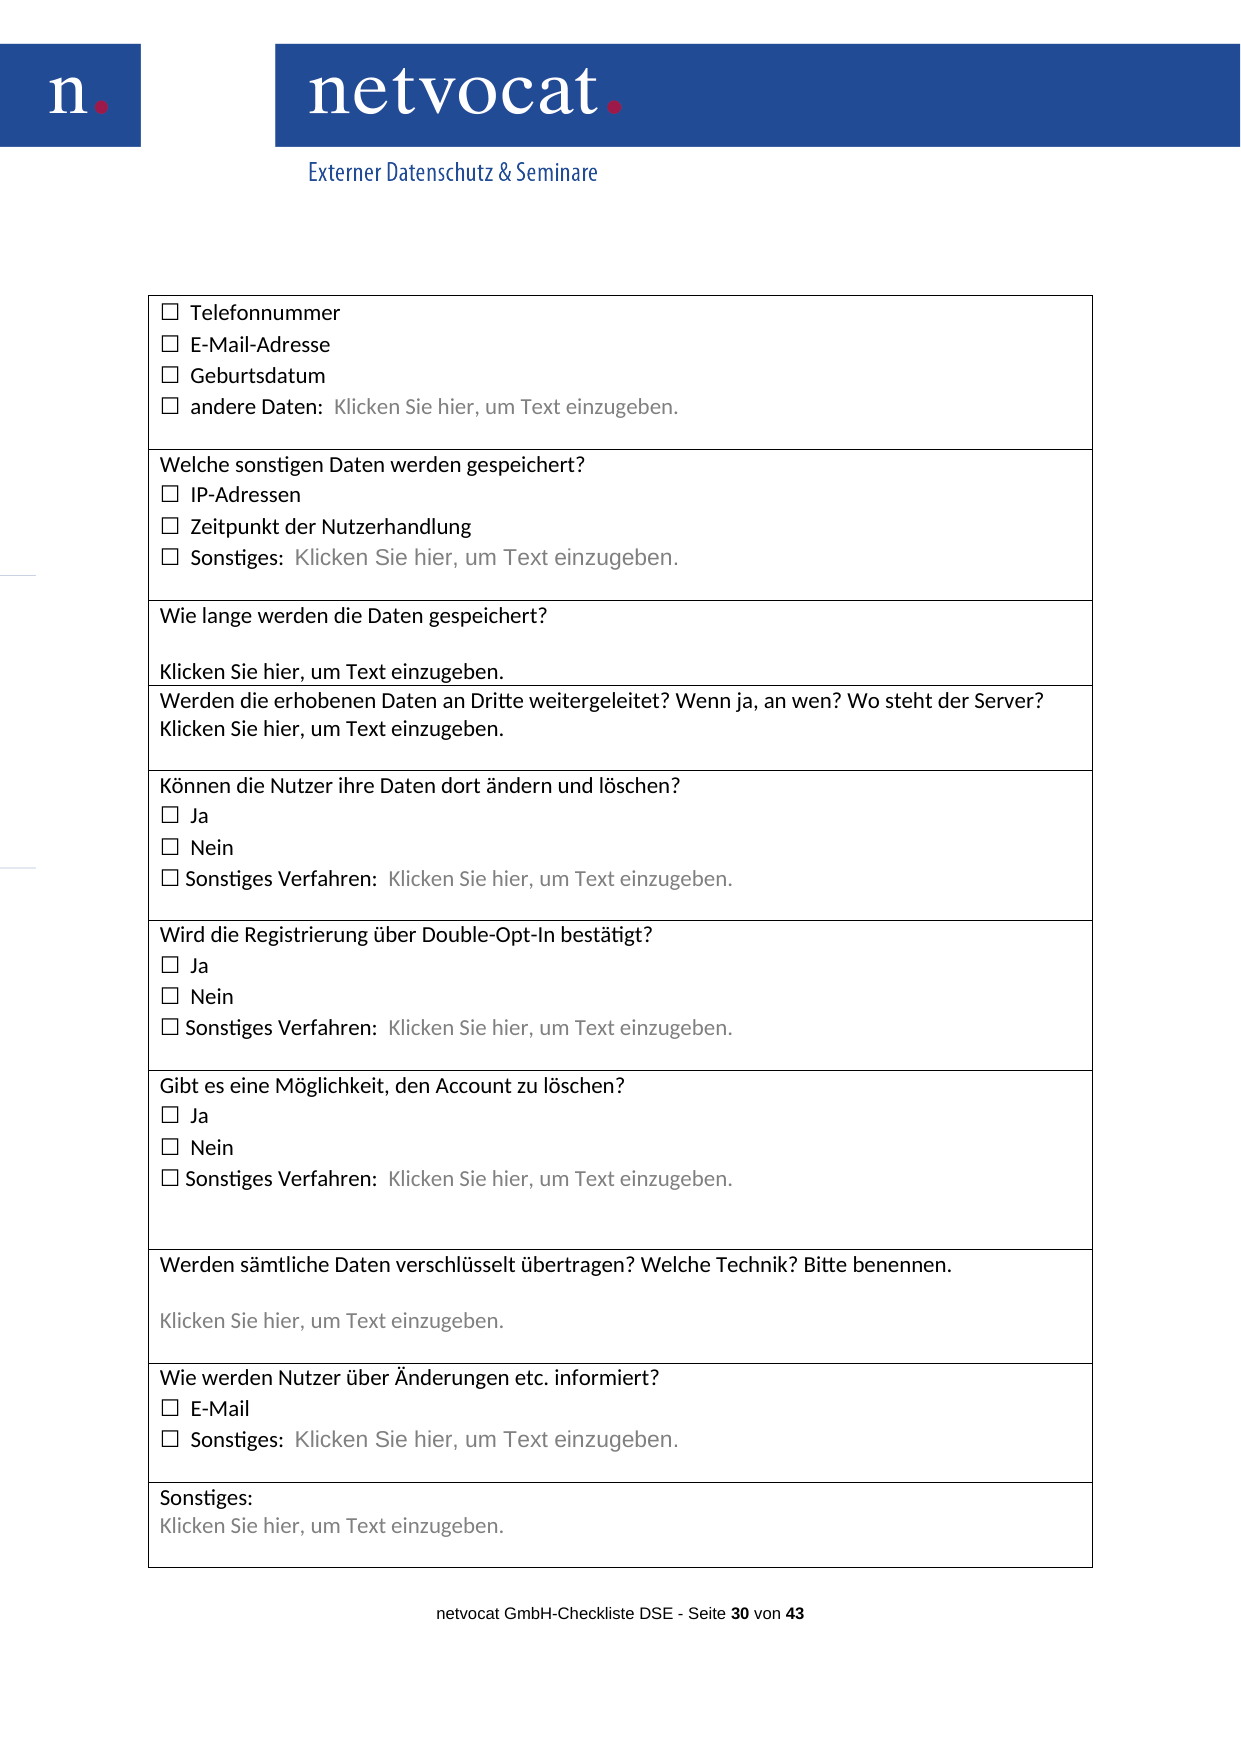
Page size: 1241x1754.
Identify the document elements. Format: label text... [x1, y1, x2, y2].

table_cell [149, 296, 1092, 449]
table_cell Wird die Registrierung über Double-Opt-In bestätigt? Ja Nein Sonstiges Verfahren: [149, 921, 1092, 1070]
table_cell Werden sämtliche Daten verschlüsselt übertragen? Welche Technik? Bitte benennen. [149, 1250, 1092, 1362]
table_cell Gibt es eine Möglichkeit, den Account zu löschen? Ja Nein Sonstiges Verfahren: [149, 1071, 1092, 1249]
picture [0, 0, 1241, 1754]
table_cell Werden die erhobenen Daten an Dritte weitergeleitet? Wenn ja, an wen? Wo steht der Server? [149, 686, 1092, 770]
table_cell Können die Nutzer ihre Daten dort ändern und löschen? Ja Nein Sonstiges Verfahren: [149, 771, 1092, 919]
table_cell Welche sonstigen Daten werden gespeichert? IP-Adressen Zeitpunkt der Nutzerhandlung Sonstiges: [149, 450, 1092, 600]
table_cell Wie werden Nutzer über Änderungen etc. informiert? E-Mail Sonstiges: [149, 1364, 1092, 1482]
table_cell Wie lange werden die Daten gespeichert? [149, 601, 1092, 685]
table_cell Sonstiges: [149, 1483, 1092, 1567]
